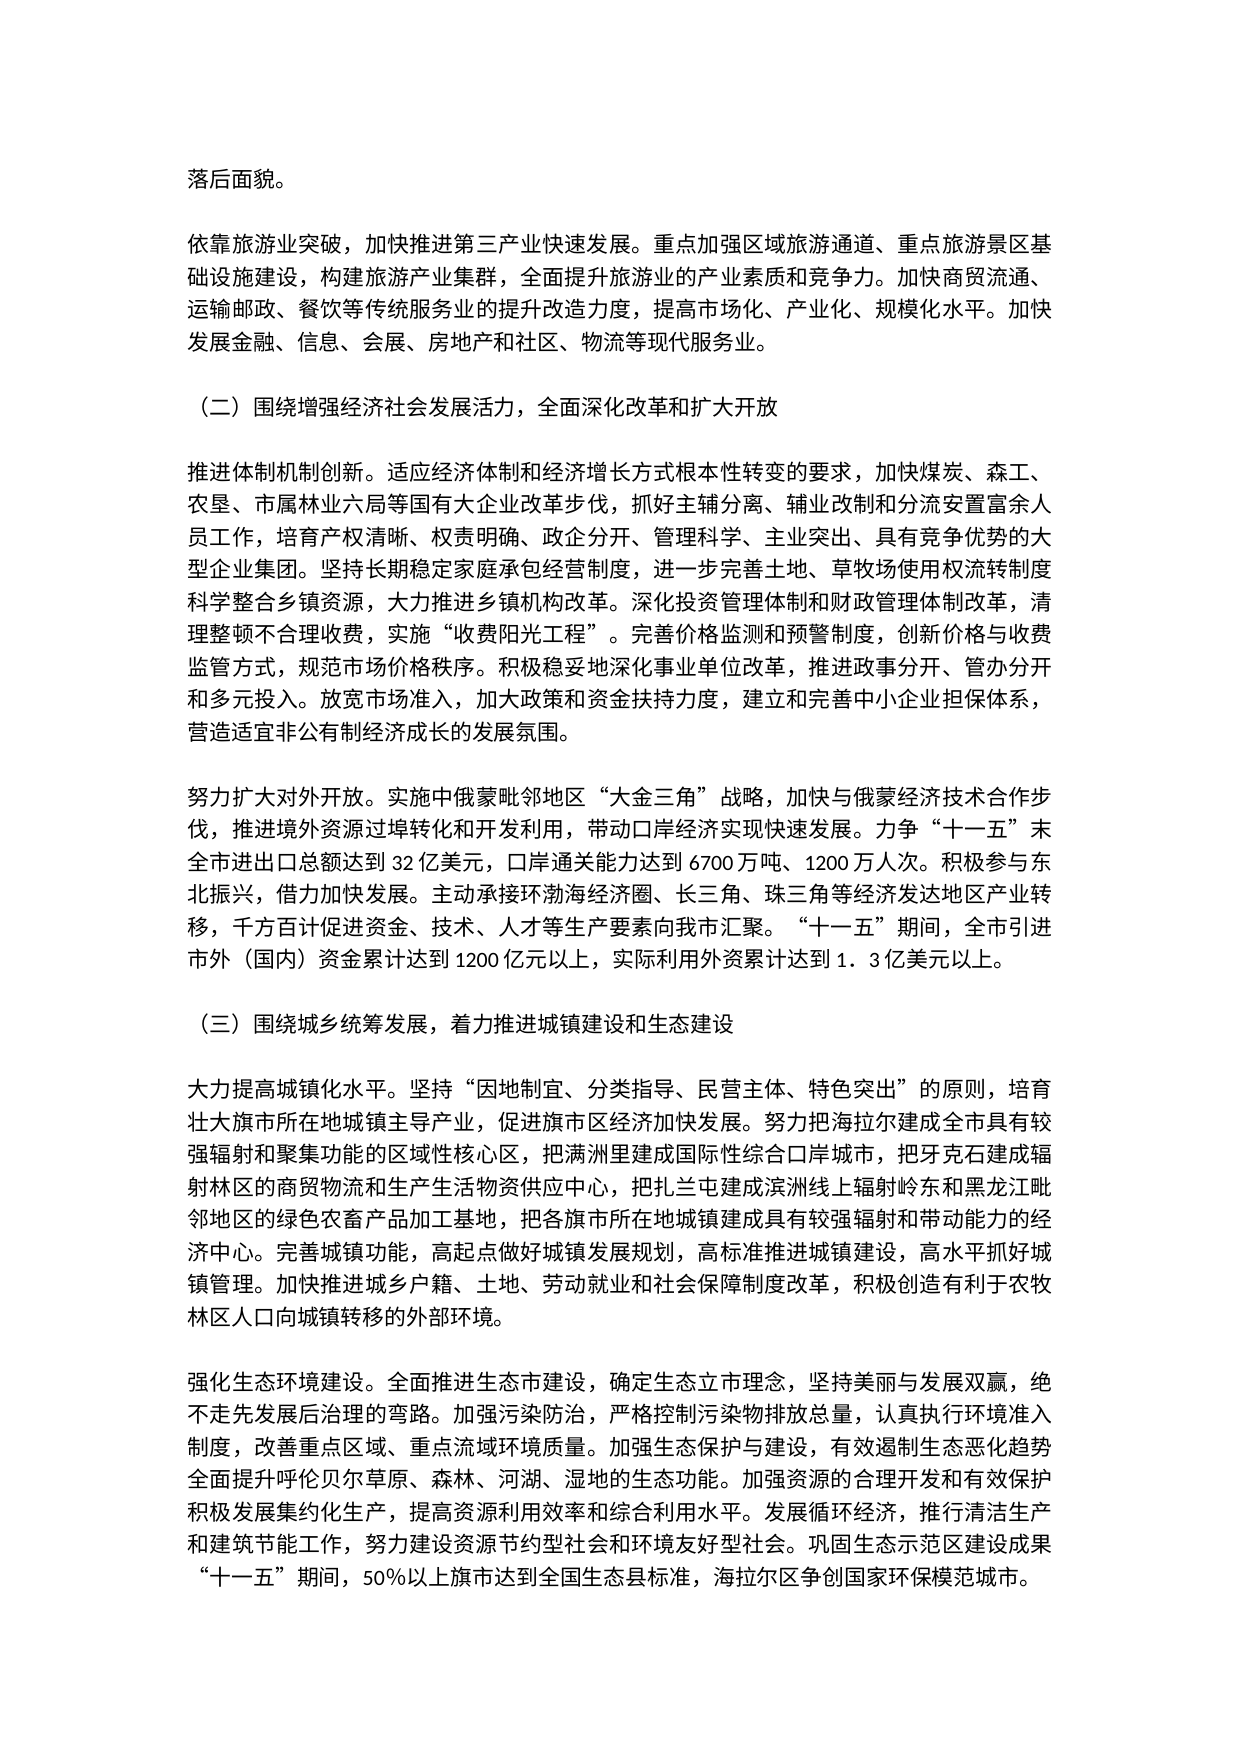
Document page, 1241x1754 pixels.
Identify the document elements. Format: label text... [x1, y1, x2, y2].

text （二）围绕增强经济社会发展活力，全面深化改革和扩大开放 [187, 389, 1053, 422]
text 强化生态环境建设。全面推进生态市建设，确定生态立市理念，坚持美丽与发展双赢，绝不走先发展后治理的弯路。加强污染防治，严格控制污染物排放总量，认真执行环境准入制度，改善重点区域、重点流域环境质量。加强生态保护与建设，有效遏制生态恶化趋势，全面提升呼伦贝尔草原、森林、河湖、湿地的生态功能。加强资源的合理开发和有效保护，积极发展集约化生产，提高资源利用效率和综合利用水平。发展循环经济，推行清洁生产和建筑节能工作，努力建设资源节约型社会和环境友好型社会。巩固生态示范区建设成果，“十一五”期间，50％以上旗市达到全国生态县标准，海拉尔区争创国家环保模范城市。 [187, 1364, 1053, 1592]
text 努力扩大对外开放。实施中俄蒙毗邻地区“大金三角”战略，加快与俄蒙经济技术合作步伐，推进境外资源过埠转化和开发利用，带动口岸经济实现快速发展。力争“十一五”末，全市进出口总额达到32亿美元，口岸通关能力达到6700万吨、1200万人次。积极参与东北振兴，借力加快发展。主动承接环渤海经济圈、长三角、珠三角等经济发达地区产业转移，千方百计促进资金、技术、人才等生产要素向我市汇聚。“十一五”期间，全市引进市外（国内）资金累计达到1200亿元以上，实际利用外资累计达到1．3亿美元以上。 [187, 779, 1053, 974]
text （三）围绕城乡统筹发展，着力推进城镇建设和生态建设 [187, 1007, 1053, 1039]
text 大力提高城镇化水平。坚持“因地制宜、分类指导、民营主体、特色突出”的原则，培育壮大旗市所在地城镇主导产业，促进旗市区经济加快发展。努力把海拉尔建成全市具有较强辐射和聚集功能的区域性核心区，把满洲里建成国际性综合口岸城市，把牙克石建成辐射林区的商贸物流和生产生活物资供应中心，把扎兰屯建成滨洲线上辐射岭东和黑龙江毗邻地区的绿色农畜产品加工基地，把各旗市所在地城镇建成具有较强辐射和带动能力的经济中心。完善城镇功能，高起点做好城镇发展规划，高标准推进城镇建设，高水平抓好城镇管理。加快推进城乡户籍、土地、劳动就业和社会保障制度改革，积极创造有利于农牧林区人口向城镇转移的外部环境。 [187, 1072, 1053, 1332]
text 依靠旅游业突破，加快推进第三产业快速发展。重点加强区域旅游通道、重点旅游景区基础设施建设，构建旅游产业集群，全面提升旅游业的产业素质和竞争力。加快商贸流通、运输邮政、餐饮等传统服务业的提升改造力度，提高市场化、产业化、规模化水平。加快发展金融、信息、会展、房地产和社区、物流等现代服务业。 [187, 227, 1053, 357]
text 推进体制机制创新。适应经济体制和经济增长方式根本性转变的要求，加快煤炭、森工、农垦、市属林业六局等国有大企业改革步伐，抓好主辅分离、辅业改制和分流安置富余人员工作，培育产权清晰、权责明确、政企分开、管理科学、主业突出、具有竞争优势的大型企业集团。坚持长期稳定家庭承包经营制度，进一步完善土地、草牧场使用权流转制度。科学整合乡镇资源，大力推进乡镇机构改革。深化投资管理体制和财政管理体制改革，清理整顿不合理收费，实施“收费阳光工程”。完善价格监测和预警制度，创新价格与收费监管方式，规范市场价格秩序。积极稳妥地深化事业单位改革，推进政事分开、管办分开和多元投入。放宽市场准入，加大政策和资金扶持力度，建立和完善中小企业担保体系，营造适宜非公有制经济成长的发展氛围。 [187, 454, 1053, 747]
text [187, 162, 1053, 194]
